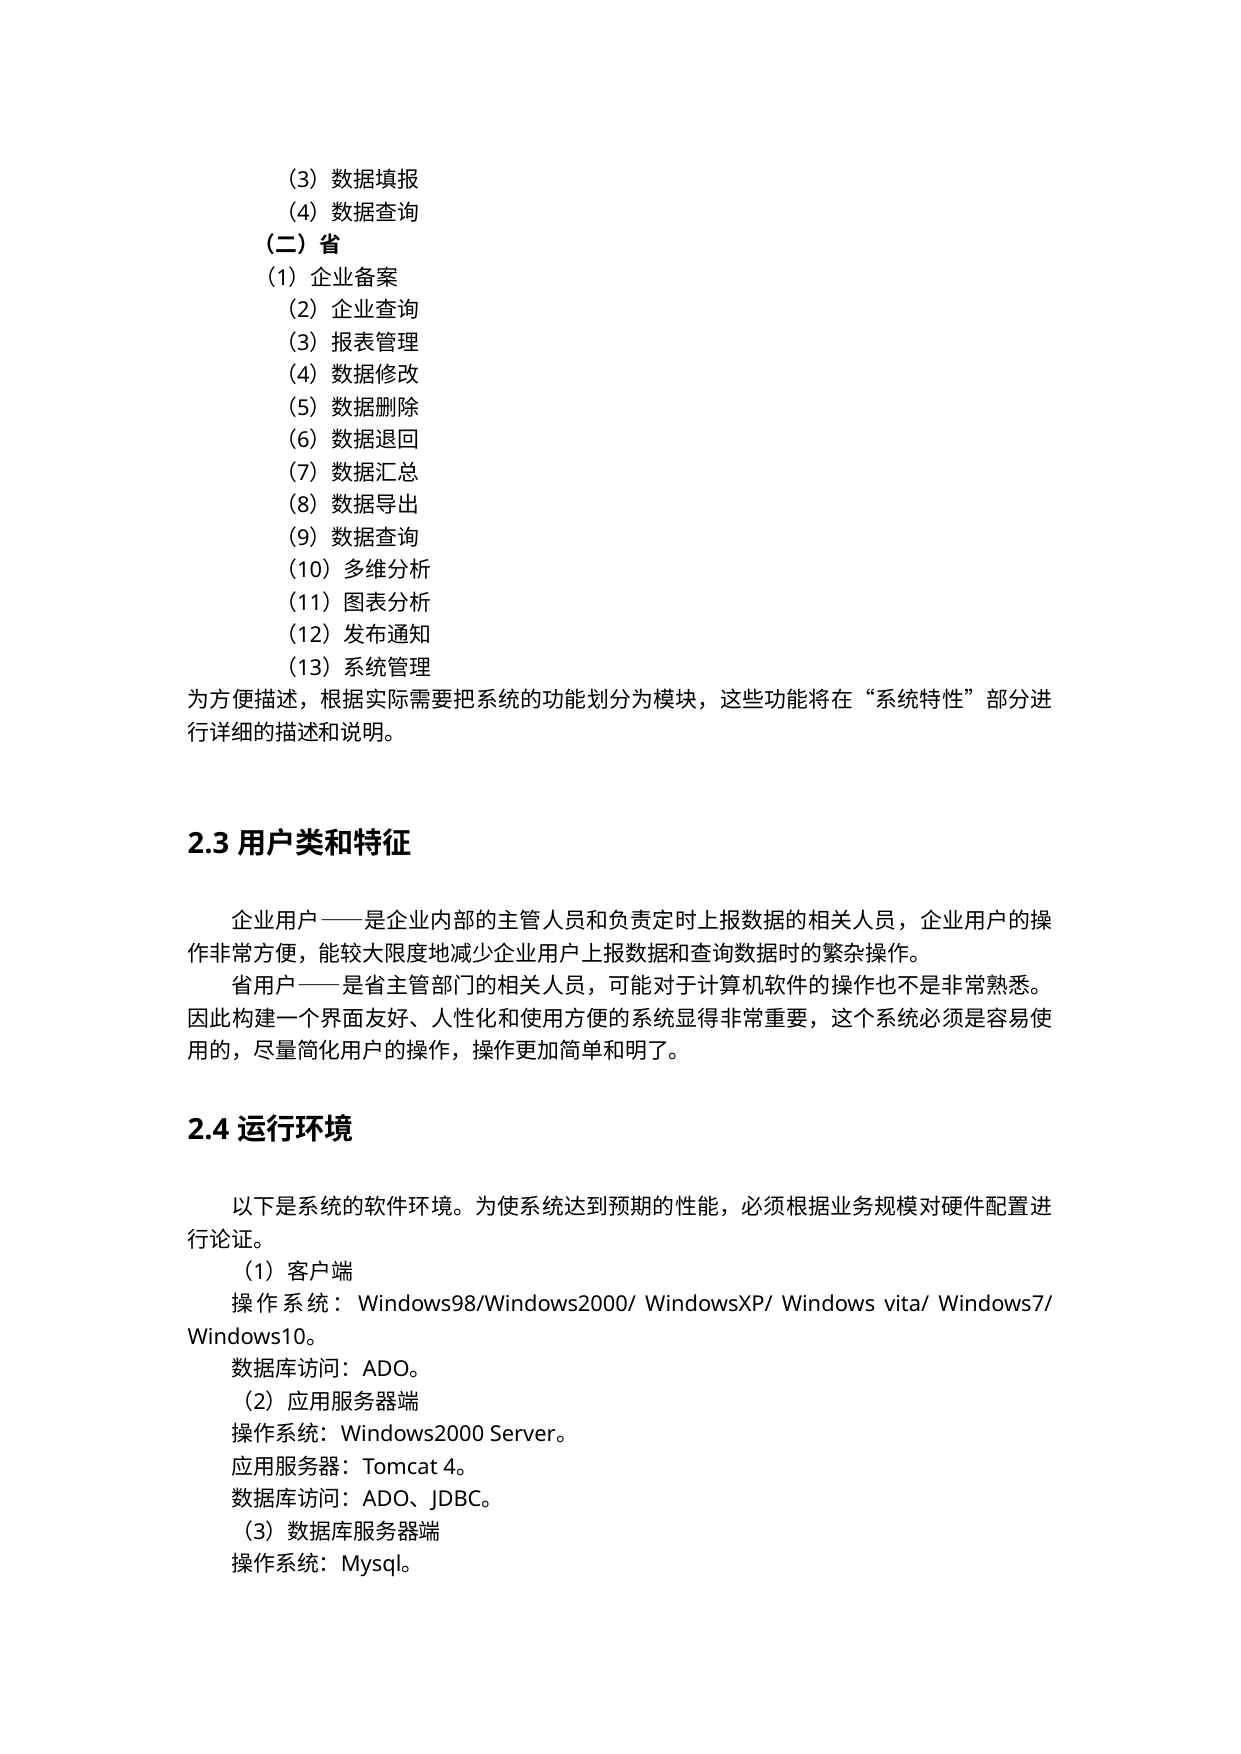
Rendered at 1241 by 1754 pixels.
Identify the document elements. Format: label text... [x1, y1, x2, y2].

text （二）省 [231, 227, 1053, 259]
text 操作系统：Mysql。 [187, 1546, 1053, 1579]
text 省用户――是省主管部门的相关人员，可能对于计算机软件的操作也不是非常熟悉。因此构建一个界面友好、人性化和使用方便的系统显得非常重要，这个系统必须是容易使用的，尽量简化用户的操作，操作更加简单和明了。 [187, 968, 1053, 1065]
text （5）数据删除 [187, 389, 1053, 422]
text 操作系统：Windows2000 Server。 [187, 1416, 1053, 1449]
text （12）发布通知 [187, 617, 1053, 649]
text （11）图表分析 [187, 584, 1053, 617]
text 以下是系统的软件环境。为使系统达到预期的性能，必须根据业务规模对硬件配置进行论证。 [187, 1189, 1053, 1254]
text 操作系统：Windows98/Windows2000/ WindowsXP/ Windows vita/ Windows7/ Windows10。 [187, 1286, 1053, 1351]
text （10）多维分析 [187, 552, 1053, 584]
text 数据库访问：ADO、JDBC。 [187, 1481, 1053, 1514]
text （3）数据填报 [187, 162, 1053, 194]
text （4）数据修改 [187, 357, 1053, 389]
text （8）数据导出 [187, 487, 1053, 519]
text 数据库访问：ADO。 [187, 1351, 1053, 1384]
text （3）数据库服务器端 [187, 1514, 1053, 1546]
text （1）企业备案 [187, 259, 1053, 292]
text 2.3 用户类和特征 [187, 809, 1053, 874]
text 2.4 运行环境 [187, 1094, 1053, 1159]
text 应用服务器：Tomcat 4。 [187, 1449, 1053, 1481]
text （13）系统管理 [187, 649, 1053, 682]
text （4）数据查询 [187, 194, 1053, 227]
text 为方便描述，根据实际需要把系统的功能划分为模块，这些功能将在“系统特性”部分进行详细的描述和说明。 [187, 682, 1053, 747]
text 企业用户――是企业内部的主管人员和负责定时上报数据的相关人员，企业用户的操作非常方便，能较大限度地减少企业用户上报数据和查询数据时的繁杂操作。 [187, 903, 1053, 968]
text （9）数据查询 [187, 519, 1053, 552]
text （1）客户端 [187, 1254, 1053, 1286]
text （2）应用服务器端 [187, 1384, 1053, 1416]
text （7）数据汇总 [187, 454, 1053, 487]
text （2）企业查询 [187, 292, 1053, 324]
text （3）报表管理 [187, 324, 1053, 357]
text （6）数据退回 [187, 422, 1053, 454]
